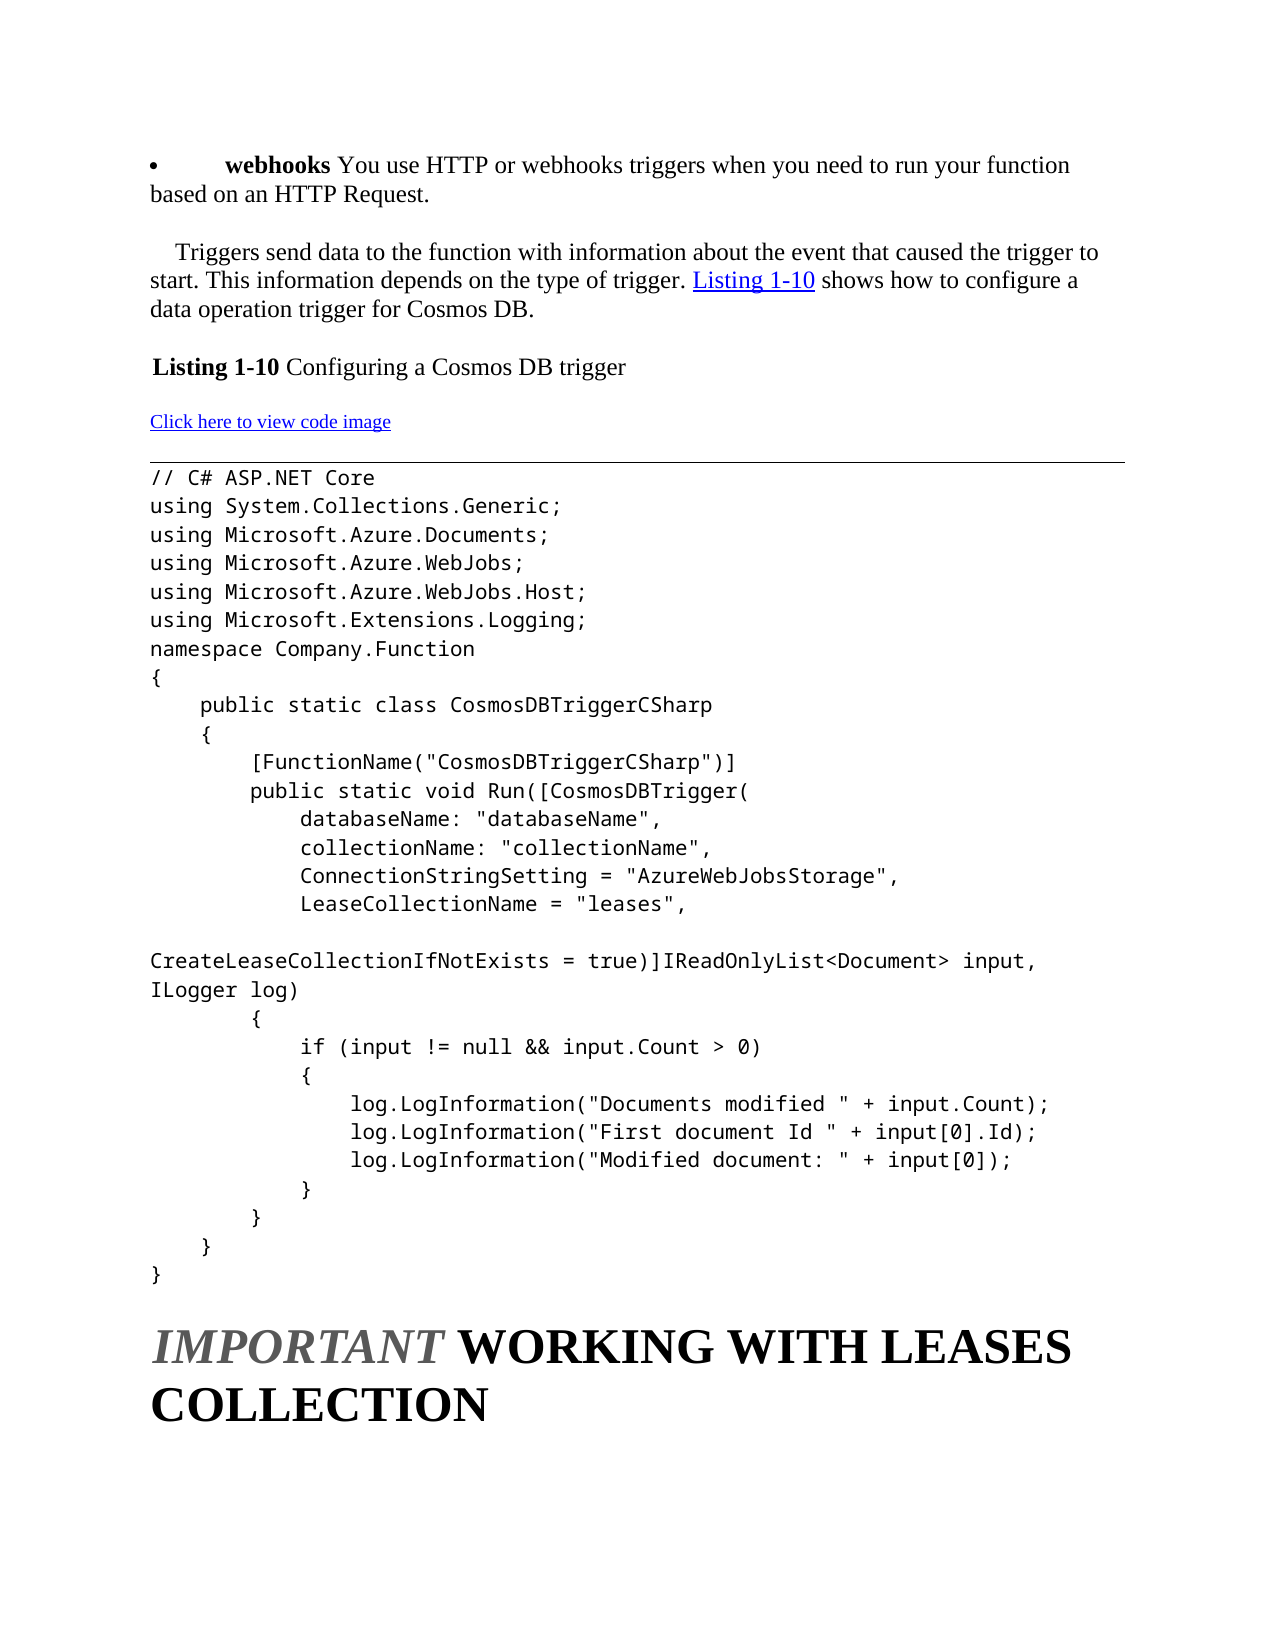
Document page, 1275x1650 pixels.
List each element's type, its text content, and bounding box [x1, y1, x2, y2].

text // C# ASP.NET Core [150, 463, 1125, 491]
text { [150, 1003, 1125, 1032]
text Click here to view code image [150, 410, 1125, 433]
list webhooks You use HTTP or webhooks triggers when you need to run your function based on an HTTP Request. [150, 150, 1125, 207]
text using Microsoft.Azure.Documents; [150, 520, 1125, 548]
text if (input != null && input.Count > 0) [150, 1032, 1125, 1060]
text using Microsoft.Extensions.Logging; [150, 605, 1125, 634]
text using Microsoft.Azure.WebJobs; [150, 548, 1125, 577]
text databaseName: "databaseName", [150, 804, 1125, 833]
text IMPORTANT WORKING WITH LEASES COLLECTION [150, 1317, 1125, 1432]
text } [150, 1259, 1125, 1288]
text using System.Collections.Generic; [150, 491, 1125, 520]
text collectionName: "collectionName", [150, 833, 1125, 861]
text } [150, 1231, 1125, 1259]
text log.LogInformation("Documents modified " + input.Count); [150, 1089, 1125, 1117]
text } [150, 1202, 1125, 1231]
text public static class CosmosDBTriggerCSharp [150, 691, 1125, 719]
text ConnectionStringSetting = "AzureWebJobsStorage", [150, 861, 1125, 889]
text log.LogInformation("First document Id " + input[0].Id); [150, 1117, 1125, 1146]
text namespace Company.Function [150, 634, 1125, 662]
text { [150, 719, 1125, 747]
text LeaseCollectionName = "leases", [150, 889, 1125, 918]
text } [150, 1174, 1125, 1202]
text { [150, 1060, 1125, 1089]
text { [150, 662, 1125, 691]
text CreateLeaseCollectionIfNotExists = true)]IReadOnlyList<Document> input, ILogger log) [150, 946, 1125, 1003]
text Listing 1-10 Configuring a Cosmos DB trigger [150, 352, 1125, 381]
text log.LogInformation("Modified document: " + input[0]); [150, 1146, 1125, 1174]
text using Microsoft.Azure.WebJobs.Host; [150, 577, 1125, 605]
text Triggers send data to the function with information about the event that caused the trigger to start. This information depends on the type of trigger. Listing 1-10 shows how to configure a data operation trigger for Cosmos DB. [150, 237, 1125, 323]
text [FunctionName("CosmosDBTriggerCSharp")] [150, 747, 1125, 776]
text public static void Run([CosmosDBTrigger( [150, 776, 1125, 804]
